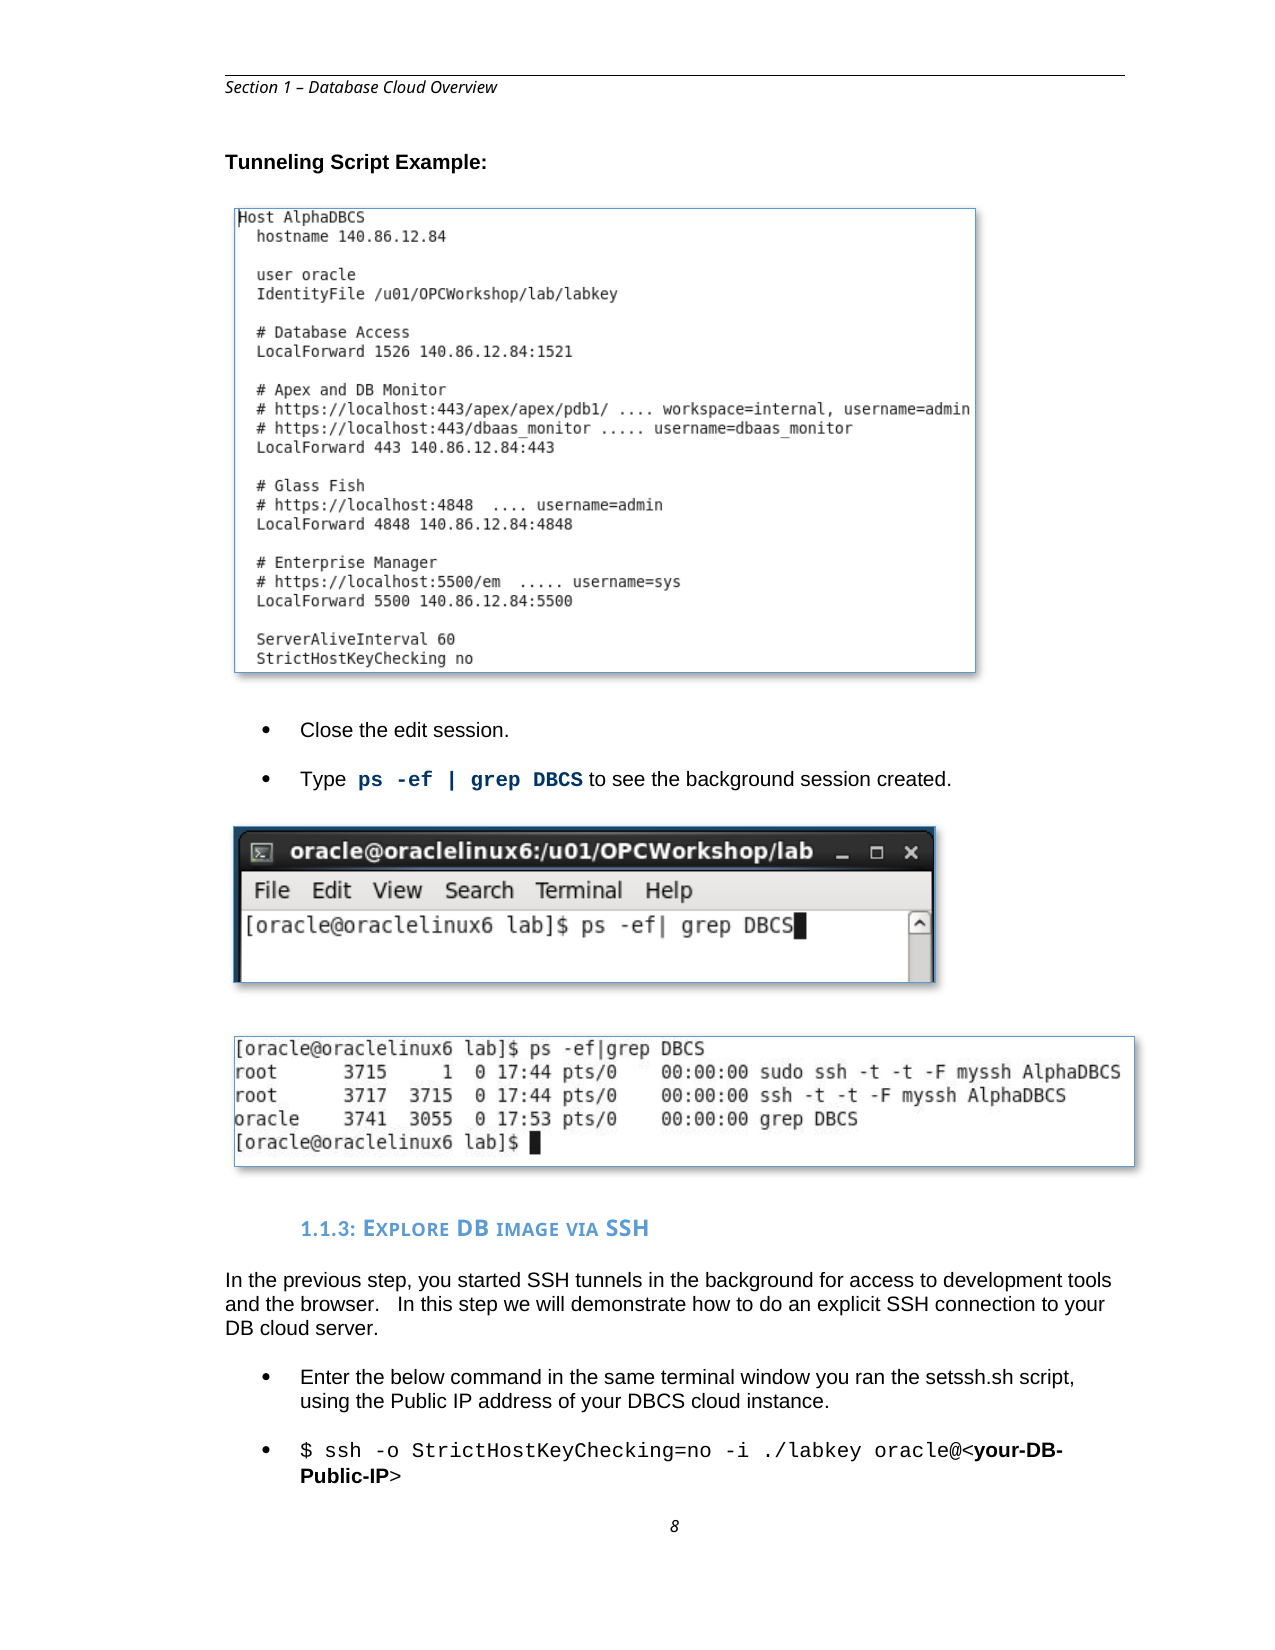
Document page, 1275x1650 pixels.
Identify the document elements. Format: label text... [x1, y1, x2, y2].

subtitle Explore DB image via SSH [300, 1212, 1125, 1243]
picture [235, 209, 975, 672]
picture [235, 1037, 1134, 1166]
list $ ssh -o StrictHostKeyChecking=no -i ./labkey oracle@<your-DB-Public-IP> [262, 1438, 1125, 1488]
list Type ps -ef | grep DBCS to see the background session created. [262, 767, 1125, 793]
text Tunneling Script Example: [225, 150, 1125, 174]
list Close the edit session. [262, 718, 1125, 742]
list Enter the below command in the same terminal window you ran the setssh.sh script, using the Public IP address of your DBCS cloud instance. [262, 1365, 1125, 1413]
text In the previous step, you started SSH tunnels in the background for access to development tools and the browser. In this step we will demonstrate how to do an explicit SSH connection to your DB cloud server. [225, 1268, 1125, 1340]
picture [234, 827, 934, 982]
